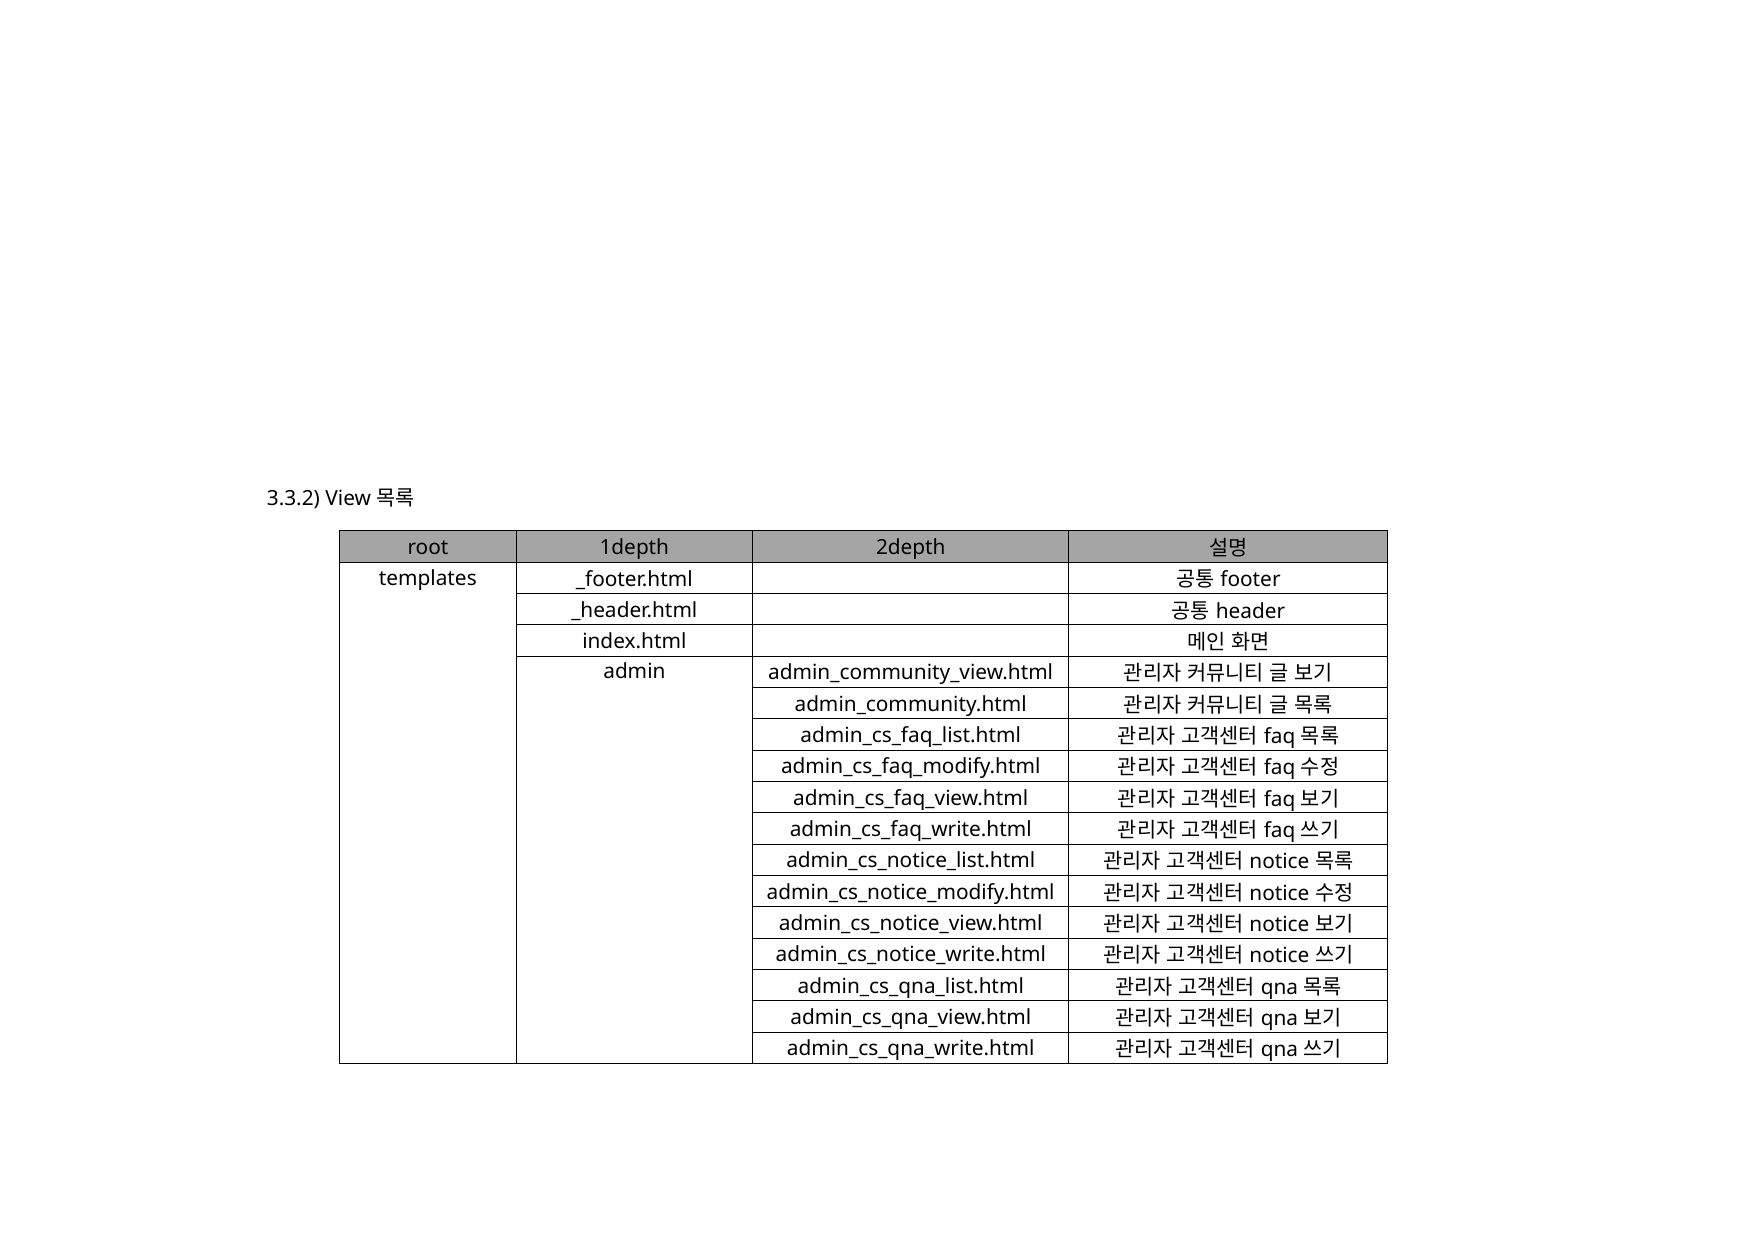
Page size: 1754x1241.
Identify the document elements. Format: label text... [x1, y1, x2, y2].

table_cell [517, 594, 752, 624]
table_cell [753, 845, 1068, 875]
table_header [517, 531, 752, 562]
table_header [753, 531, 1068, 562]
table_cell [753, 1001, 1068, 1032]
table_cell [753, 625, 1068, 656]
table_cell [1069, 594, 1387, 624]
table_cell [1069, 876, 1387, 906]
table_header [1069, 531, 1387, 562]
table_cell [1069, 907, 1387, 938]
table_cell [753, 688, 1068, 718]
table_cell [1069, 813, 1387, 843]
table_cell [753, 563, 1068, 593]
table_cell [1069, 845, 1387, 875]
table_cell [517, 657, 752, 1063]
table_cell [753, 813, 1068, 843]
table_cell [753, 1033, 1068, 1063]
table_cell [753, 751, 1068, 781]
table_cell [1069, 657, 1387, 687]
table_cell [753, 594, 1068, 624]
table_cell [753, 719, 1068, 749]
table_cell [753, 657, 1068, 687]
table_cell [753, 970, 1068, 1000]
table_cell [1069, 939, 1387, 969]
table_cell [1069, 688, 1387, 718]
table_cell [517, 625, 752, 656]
text 3.3.2) View 목록 [267, 481, 1577, 511]
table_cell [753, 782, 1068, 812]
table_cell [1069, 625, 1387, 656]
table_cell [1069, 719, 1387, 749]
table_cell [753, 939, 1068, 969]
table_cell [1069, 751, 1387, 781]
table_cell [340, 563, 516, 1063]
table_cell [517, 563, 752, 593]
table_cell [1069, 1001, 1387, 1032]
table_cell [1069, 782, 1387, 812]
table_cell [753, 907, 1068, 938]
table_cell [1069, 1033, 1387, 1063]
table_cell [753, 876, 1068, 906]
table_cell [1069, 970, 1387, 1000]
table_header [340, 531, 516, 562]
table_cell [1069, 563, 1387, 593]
